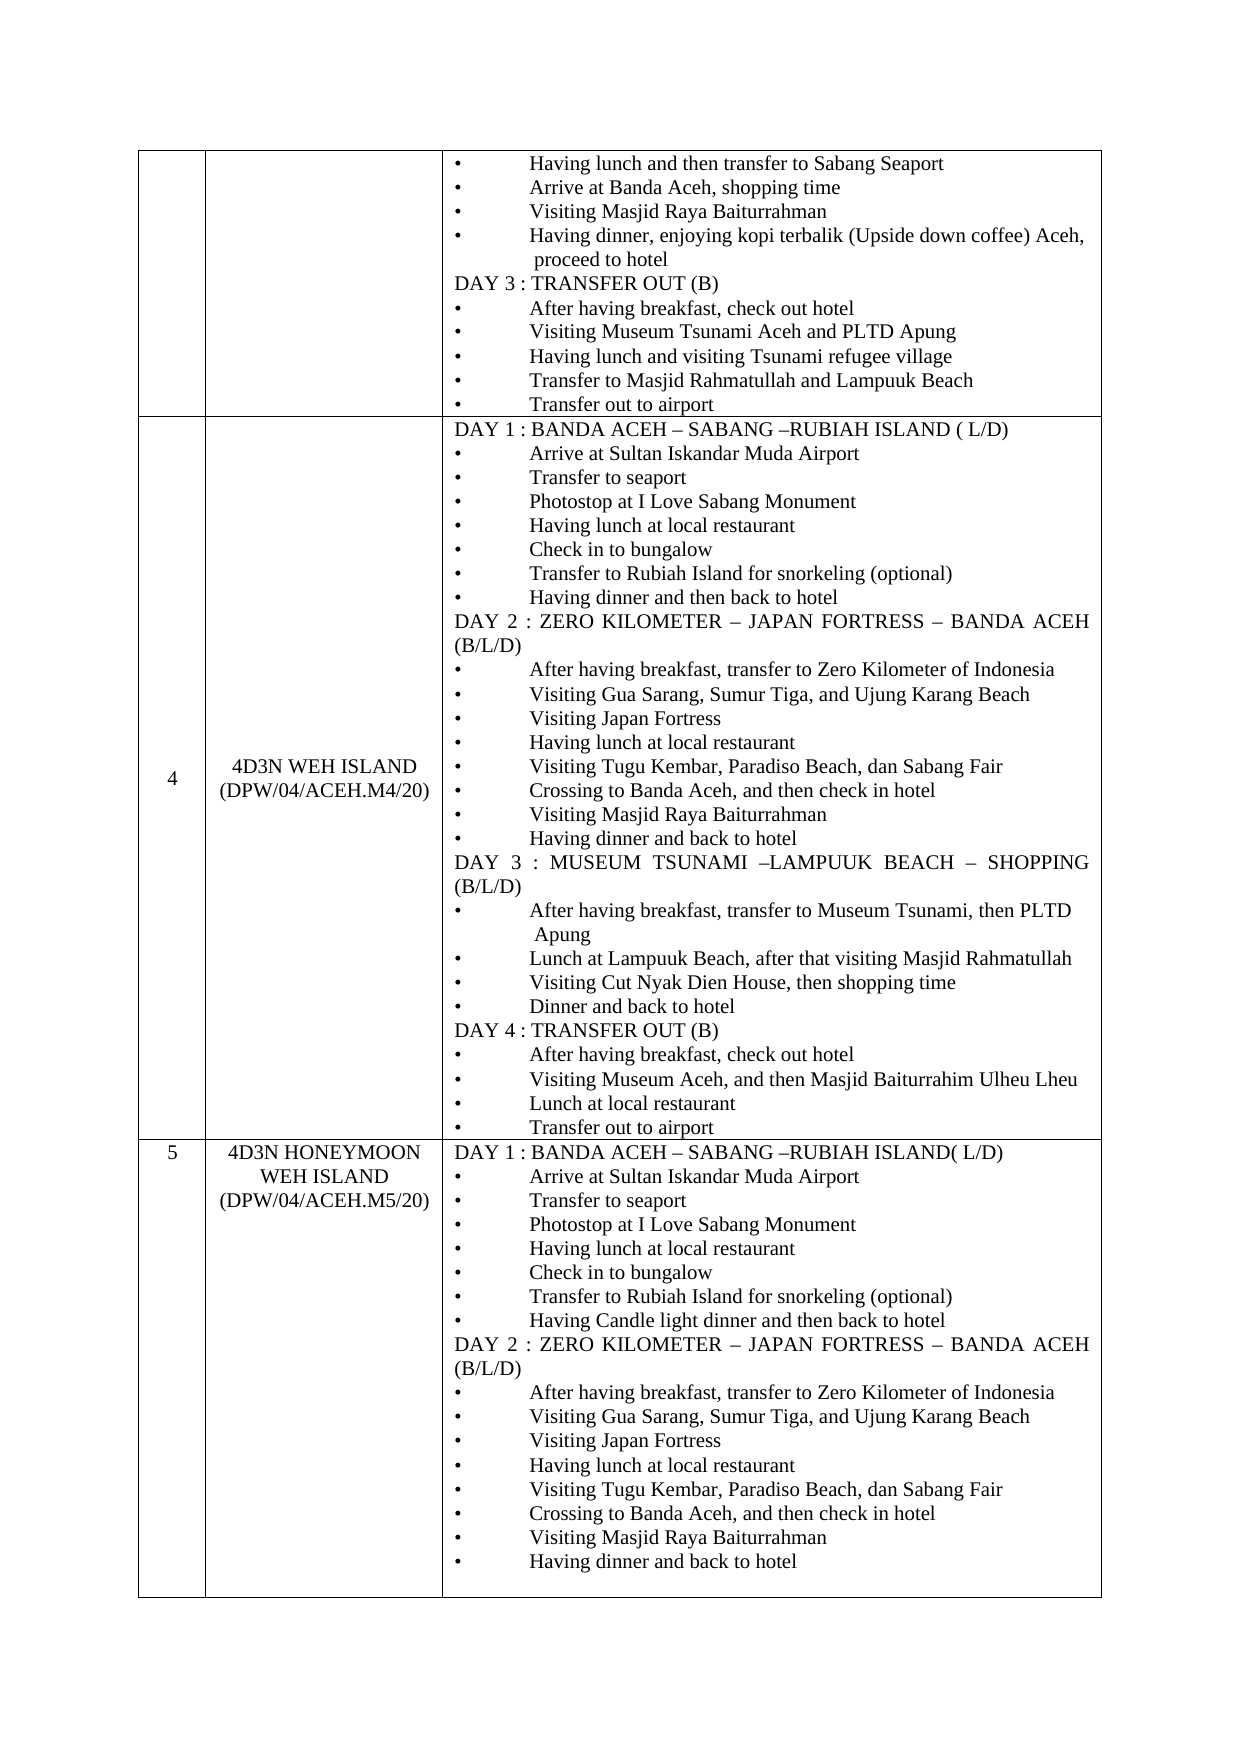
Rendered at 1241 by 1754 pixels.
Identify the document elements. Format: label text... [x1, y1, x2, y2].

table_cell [443, 151, 1101, 416]
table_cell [443, 1140, 1101, 1597]
table_cell 5 [139, 1140, 205, 1597]
table_cell DAY 1 : BANDA ACEH – SABANG –RUBIAH ISLAND ( L/D) • Arrive at Sultan Iskandar Muda Airport • Transfer to seaport • Photostop at I Love Sabang Monument • Having lunch at local restaurant • Check in to bungalow • Transfer to Rubiah Island for snorkeling (optional) • Having dinner and then back to hotel DAY 2 : ZERO KILOMETER – JAPAN FORTRESS – BANDA ACEH (B/L/D) • After having breakfast, transfer to Zero Kilometer of Indonesia • Visiting Gua Sarang, Sumur Tiga, and Ujung Karang Beach • Visiting Japan Fortress • Having lunch at local restaurant • Visiting Tugu Kembar, Paradiso Beach, dan Sabang Fair • Crossing to Banda Aceh, and then check in hotel • Visiting Masjid Raya Baiturrahman • Having dinner and back to hotel DAY 3 : MUSEUM TSUNAMI –LAMPUUK BEACH – SHOPPING (B/L/D) • After having breakfast, transfer to Museum Tsunami, then PLTD Apung • Lunch at Lampuuk Beach, after that visiting Masjid Rahmatullah • Visiting Cut Nyak Dien House, then shopping time • Dinner and back to hotel DAY 4 : TRANSFER OUT (B) • After having breakfast, check out hotel • Visiting Museum Aceh, and then Masjid Baiturrahim Ulheu Lheu • Lunch at local restaurant • Transfer out to airport [443, 417, 1101, 1139]
table_cell 3 [139, 151, 205, 416]
table_cell 4D3N WEH ISLAND (DPW/04/ACEH.M4/20) [206, 417, 442, 1139]
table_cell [206, 1140, 442, 1597]
table_cell 4 [139, 417, 205, 1139]
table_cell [206, 151, 442, 416]
